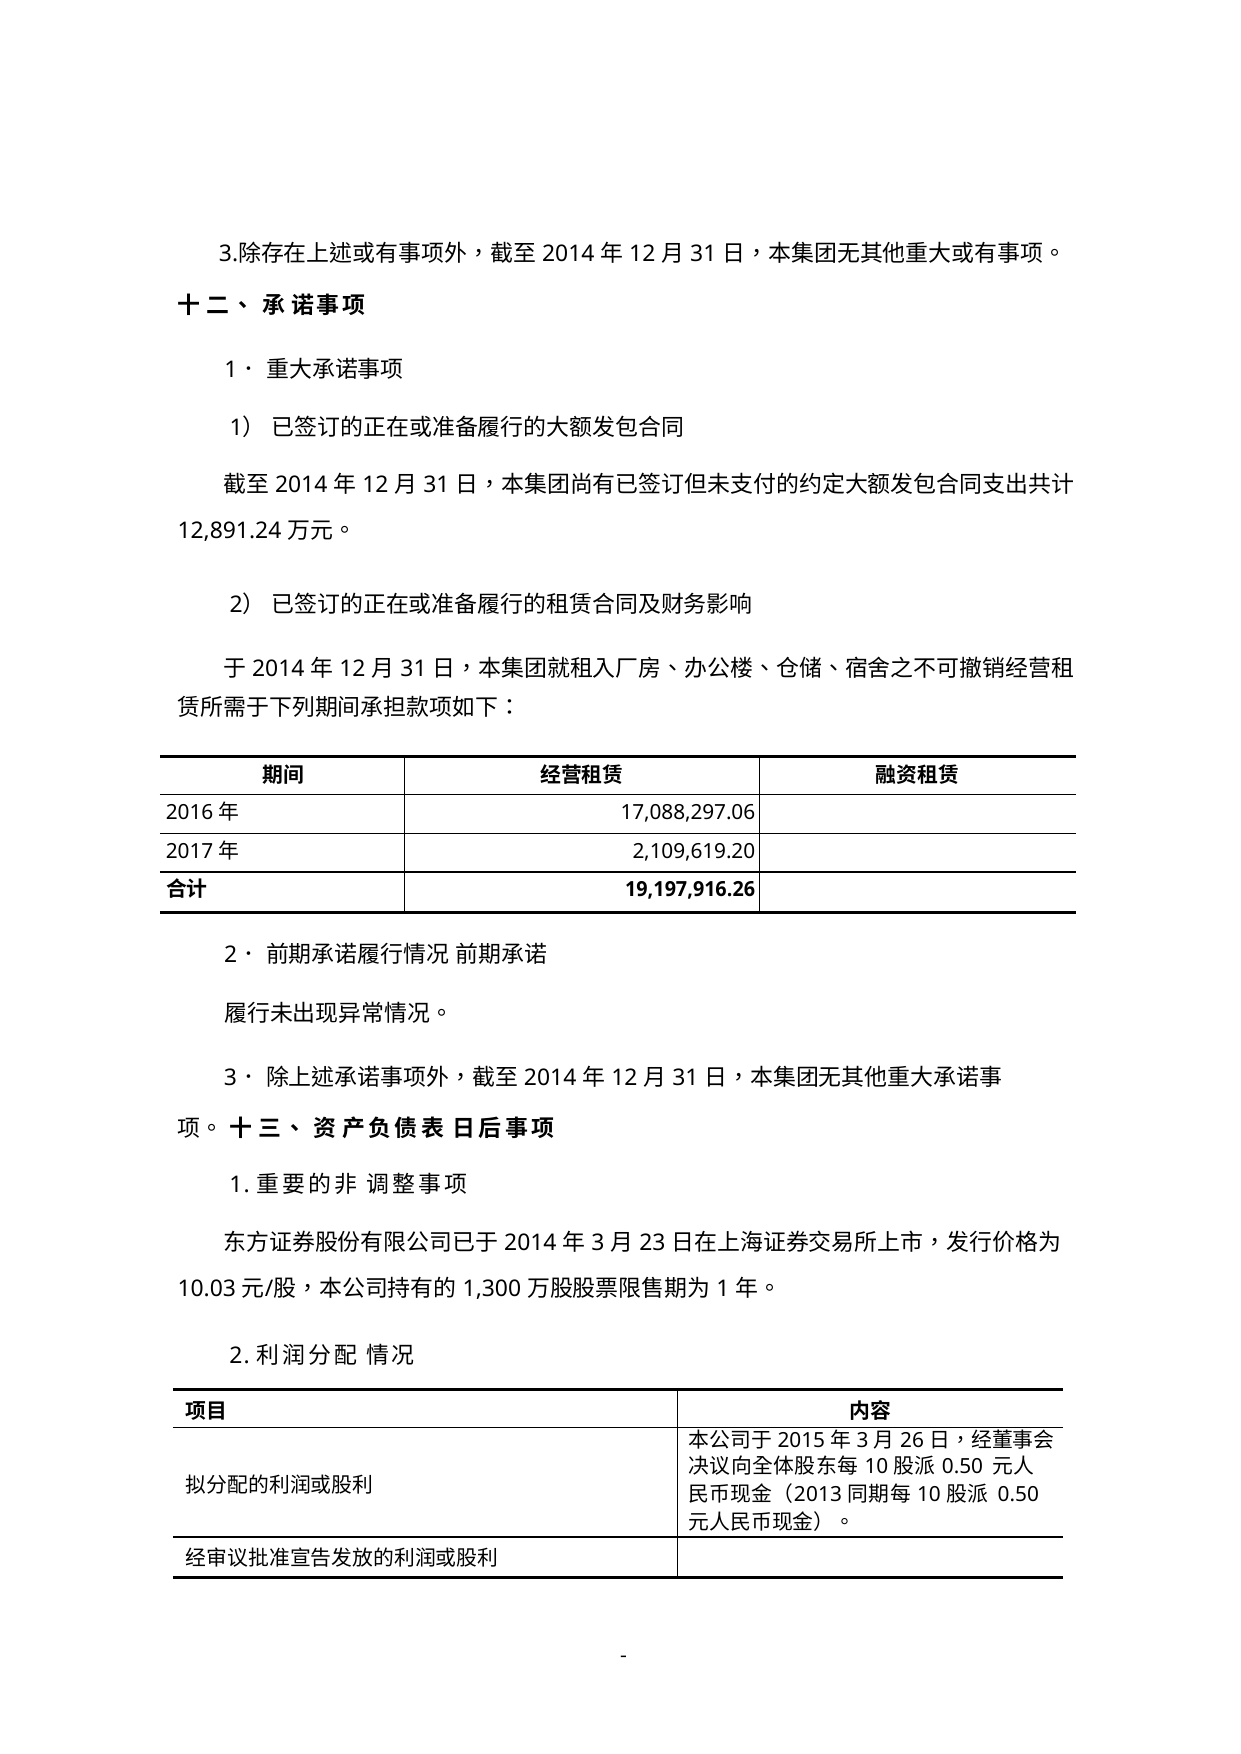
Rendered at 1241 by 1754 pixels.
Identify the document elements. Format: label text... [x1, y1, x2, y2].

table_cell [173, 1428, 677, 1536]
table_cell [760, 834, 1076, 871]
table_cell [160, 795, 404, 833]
subtitle 2） 已签订的正在或准备履行的租赁合同及财务影响 [229, 588, 1074, 619]
subtitle 东方证券股份有限公司已于 2014 年 3 月 23 日在上海证券交易所上市，发行价格为 [223, 1226, 1074, 1257]
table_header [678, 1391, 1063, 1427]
subtitle 12,891.24 万元。 [177, 514, 1074, 545]
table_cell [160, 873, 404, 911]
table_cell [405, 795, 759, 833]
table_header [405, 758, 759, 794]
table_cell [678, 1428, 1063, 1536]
subtitle 3.除存在上述或有事项外，截至 2014 年 12 月 31 日，本集团无其他重大或有事项。 十 二、 承 诺事项 [177, 237, 1074, 320]
subtitle 截至 2014 年 12 月 31 日，本集团尚有已签订但未支付的约定大额发包合同支出共计 [223, 468, 1074, 499]
subtitle 10.03 元/股，本公司持有的 1,300 万股股票限售期为 1 年。 [177, 1272, 1074, 1303]
subtitle 于 2014 年 12 月 31 日，本集团就租入厂房、办公楼、仓储、宿舍之不可撤销经营租 赁所需于下列期间承担款项如下： [177, 652, 1074, 722]
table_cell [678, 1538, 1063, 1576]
text 3． 除上述承诺事项外，截至 2014 年 12 月 31 日，本集团无其他重大承诺事项。 十 三、 资 产负债表 日后事项 [177, 1061, 1047, 1143]
subtitle 1． 重大承诺事项 [224, 352, 1074, 384]
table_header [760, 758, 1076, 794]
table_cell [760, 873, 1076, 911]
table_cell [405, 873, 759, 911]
subtitle 2. 利润分配 情况 [229, 1339, 1074, 1370]
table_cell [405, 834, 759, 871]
subtitle 2． 前期承诺履行情况 前期承诺履行未出现异常情况。 [224, 938, 547, 1028]
subtitle 1. 重要的非 调整事项 [229, 1168, 1074, 1200]
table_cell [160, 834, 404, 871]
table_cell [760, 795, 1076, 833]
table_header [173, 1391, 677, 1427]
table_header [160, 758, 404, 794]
subtitle 1） 已签订的正在或准备履行的大额发包合同 [229, 411, 1074, 442]
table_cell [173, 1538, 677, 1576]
